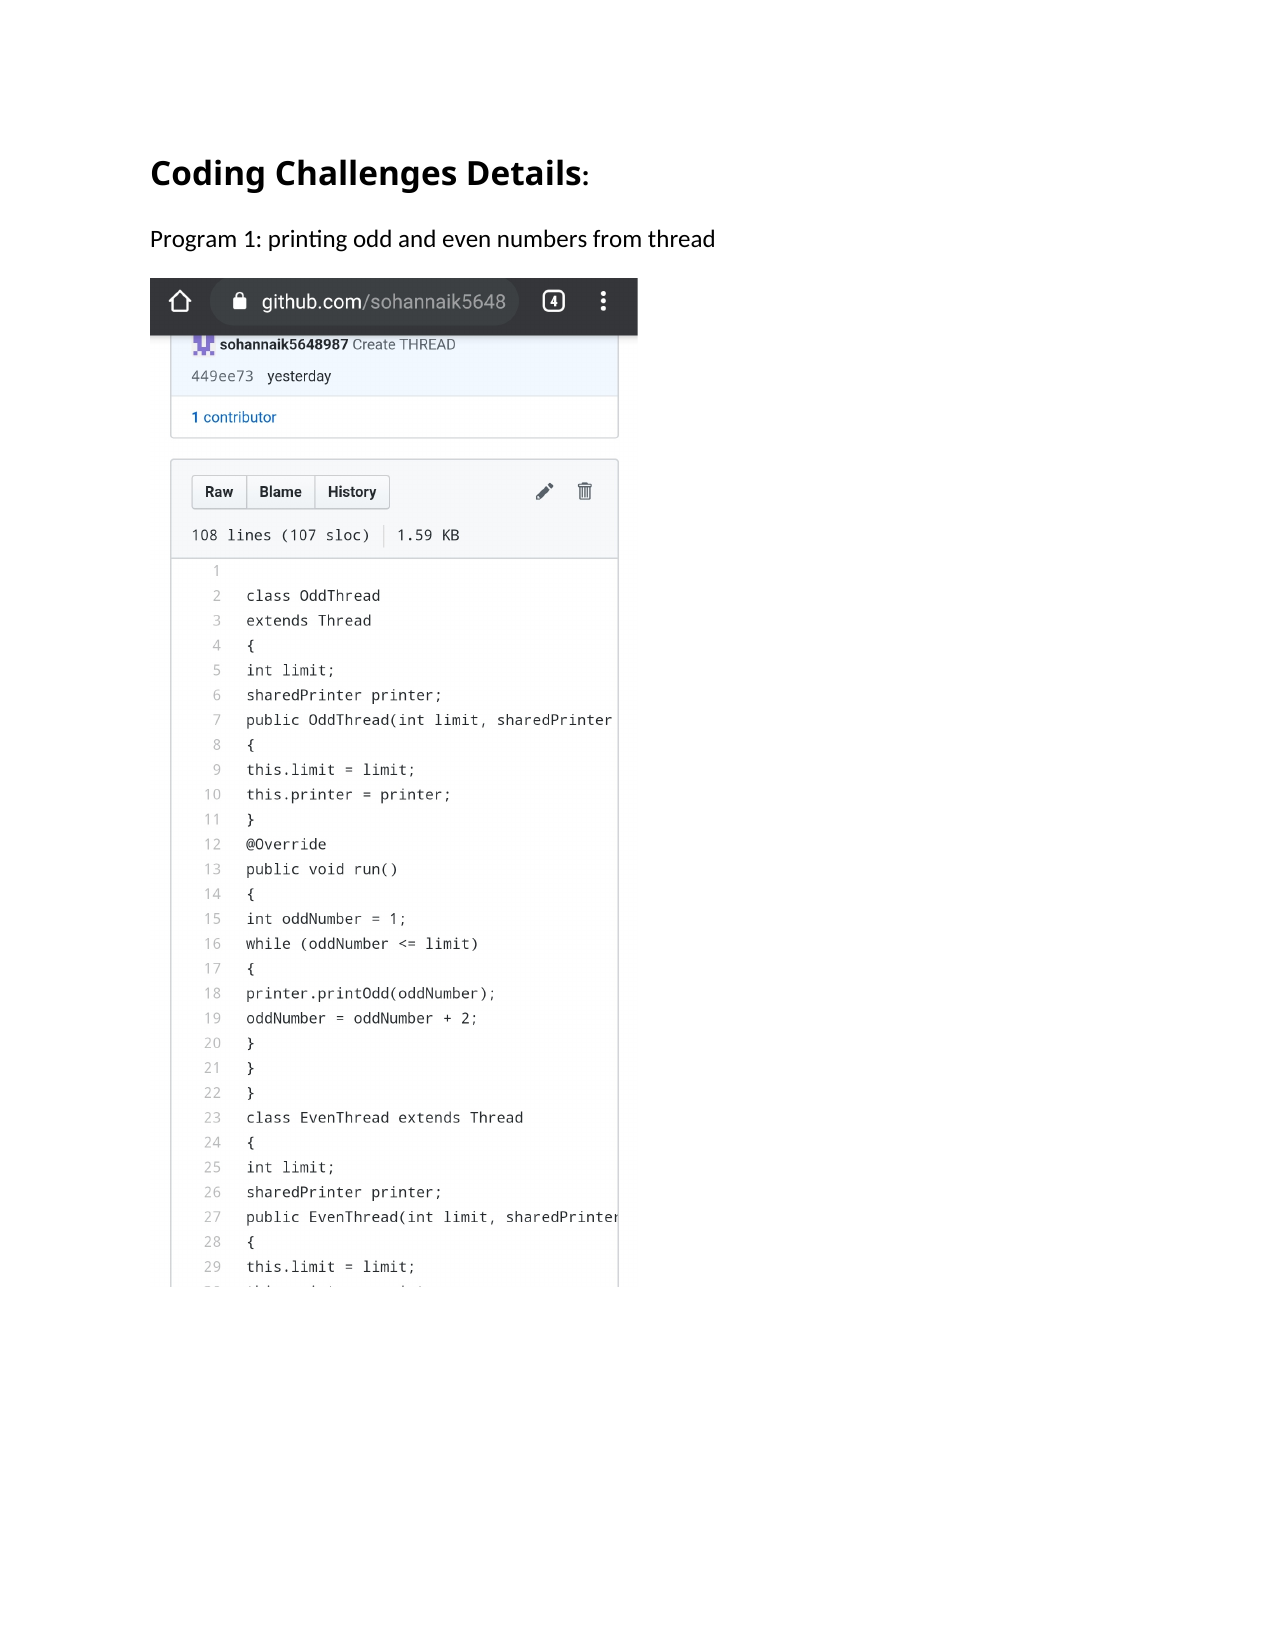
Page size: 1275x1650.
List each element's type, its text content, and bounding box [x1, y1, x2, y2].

picture [150, 278, 638, 1287]
text Coding Challenges Details: [150, 150, 1125, 195]
text Program 1: printing odd and even numbers from thread [150, 223, 1125, 253]
